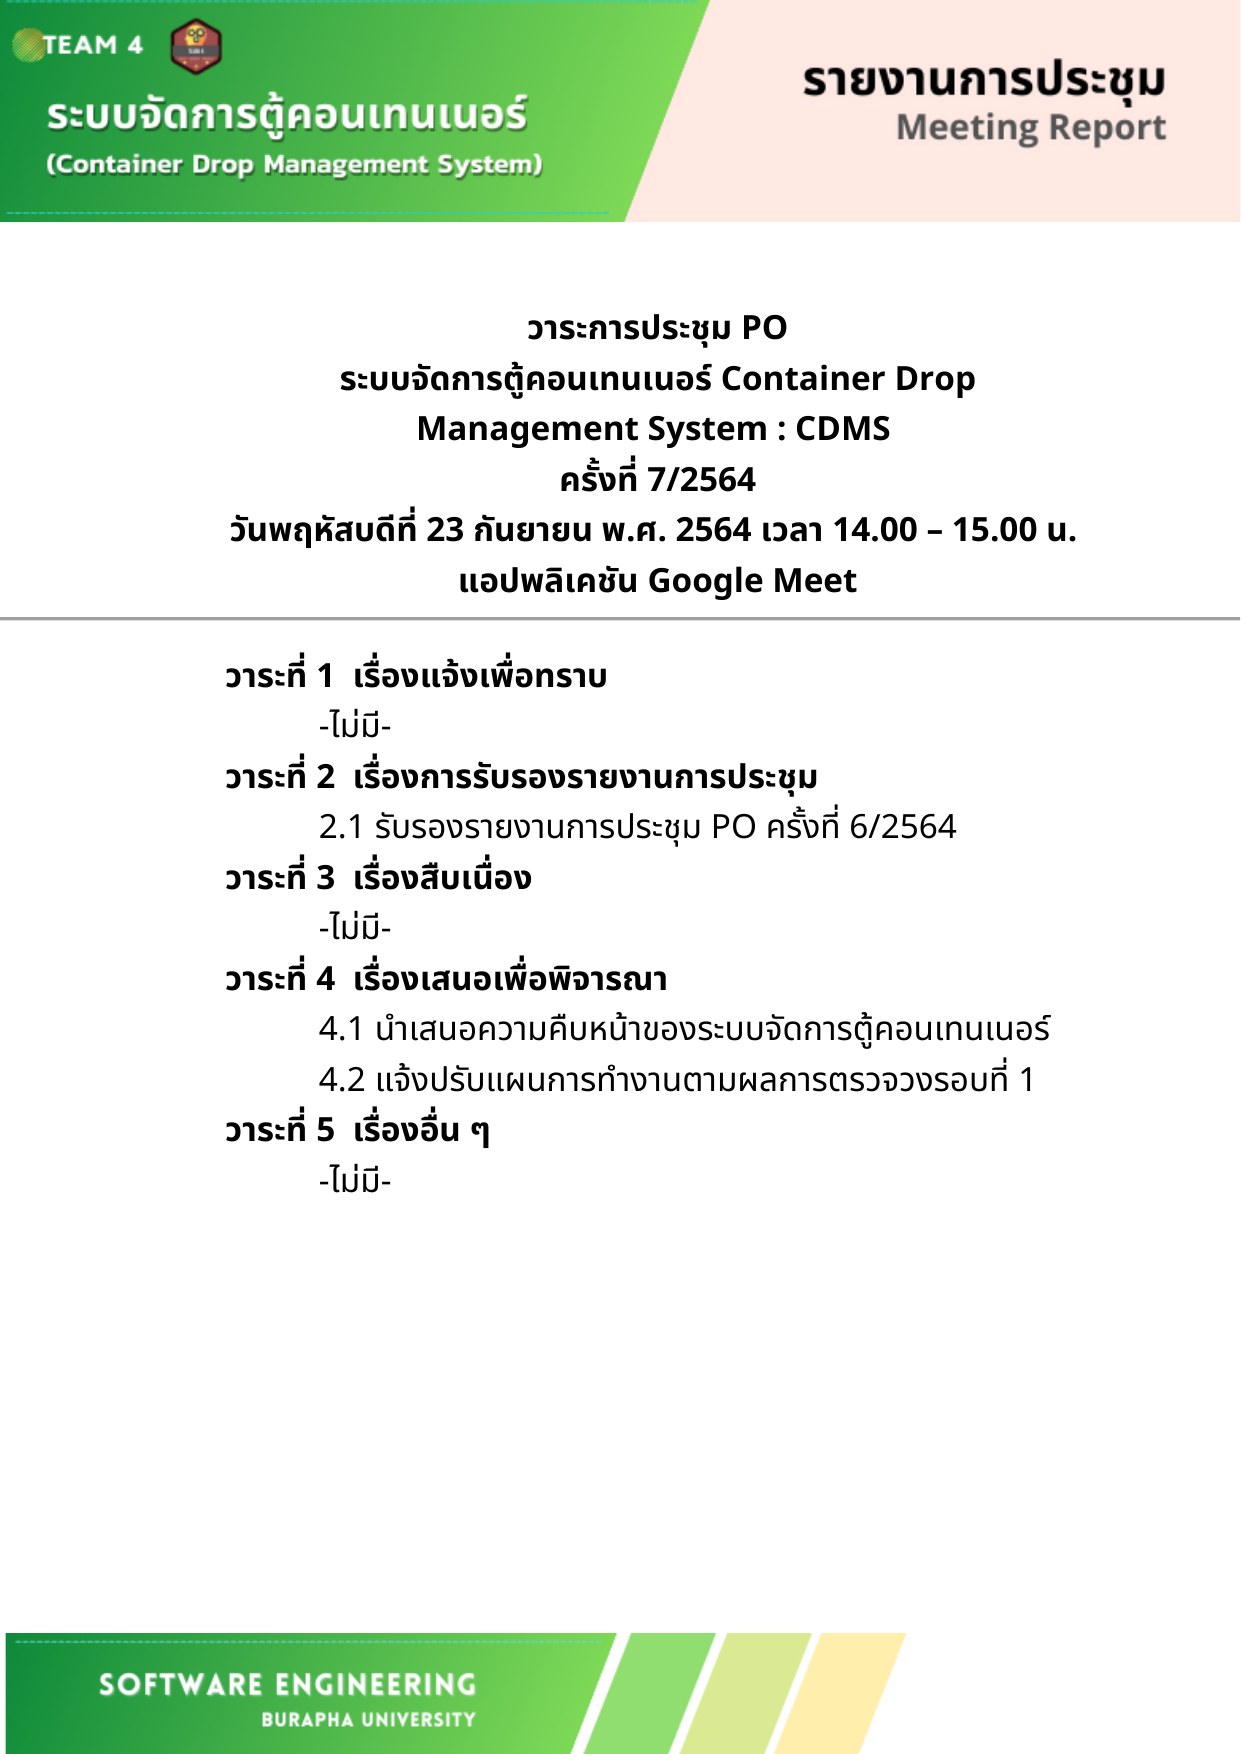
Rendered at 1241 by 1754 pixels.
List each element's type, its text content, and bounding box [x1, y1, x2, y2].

text วันพฤหัสบดีที่ 23 กันยายน พ.ศ. 2564 เวลา 14.00 – 15.00 น. แอปพลิเคชัน Google Meet [225, 506, 1090, 607]
list 4.1 นำเสนอความคืบหน้าของระบบจัดการตู้คอนเทนเนอร์ [225, 1005, 1090, 1056]
list เรื่องแจ้งเพื่อทราบ [225, 652, 1090, 702]
list 2.1 รับรองรายงานการประชุม PO ครั้งที่ 6/2564 [225, 803, 1090, 854]
list -ไม่มี- [225, 702, 1090, 753]
text เรื่องอื่น ๆ [225, 1106, 1090, 1157]
list 4.2 แจ้งปรับแผนการทำงานตามผลการตรวจวงรอบที่ 1 [225, 1056, 1090, 1106]
list เรื่องสืบเนื่อง [225, 854, 1090, 904]
list -ไม่มี- [225, 1157, 1090, 1207]
list -ไม่มี- [225, 904, 1090, 955]
text วาระการประชุม PO ระบบจัดการตู้คอนเทนเนอร์ Container Drop Management System : CDMS ครั้งที่ 7/2564 [225, 304, 1090, 506]
picture [5, 1633, 1150, 1754]
text เรื่องเสนอเพื่อพิจารณา [225, 955, 1090, 1005]
picture [0, 0, 1241, 222]
list เรื่องการรับรองรายงานการประชุม [225, 753, 1090, 803]
